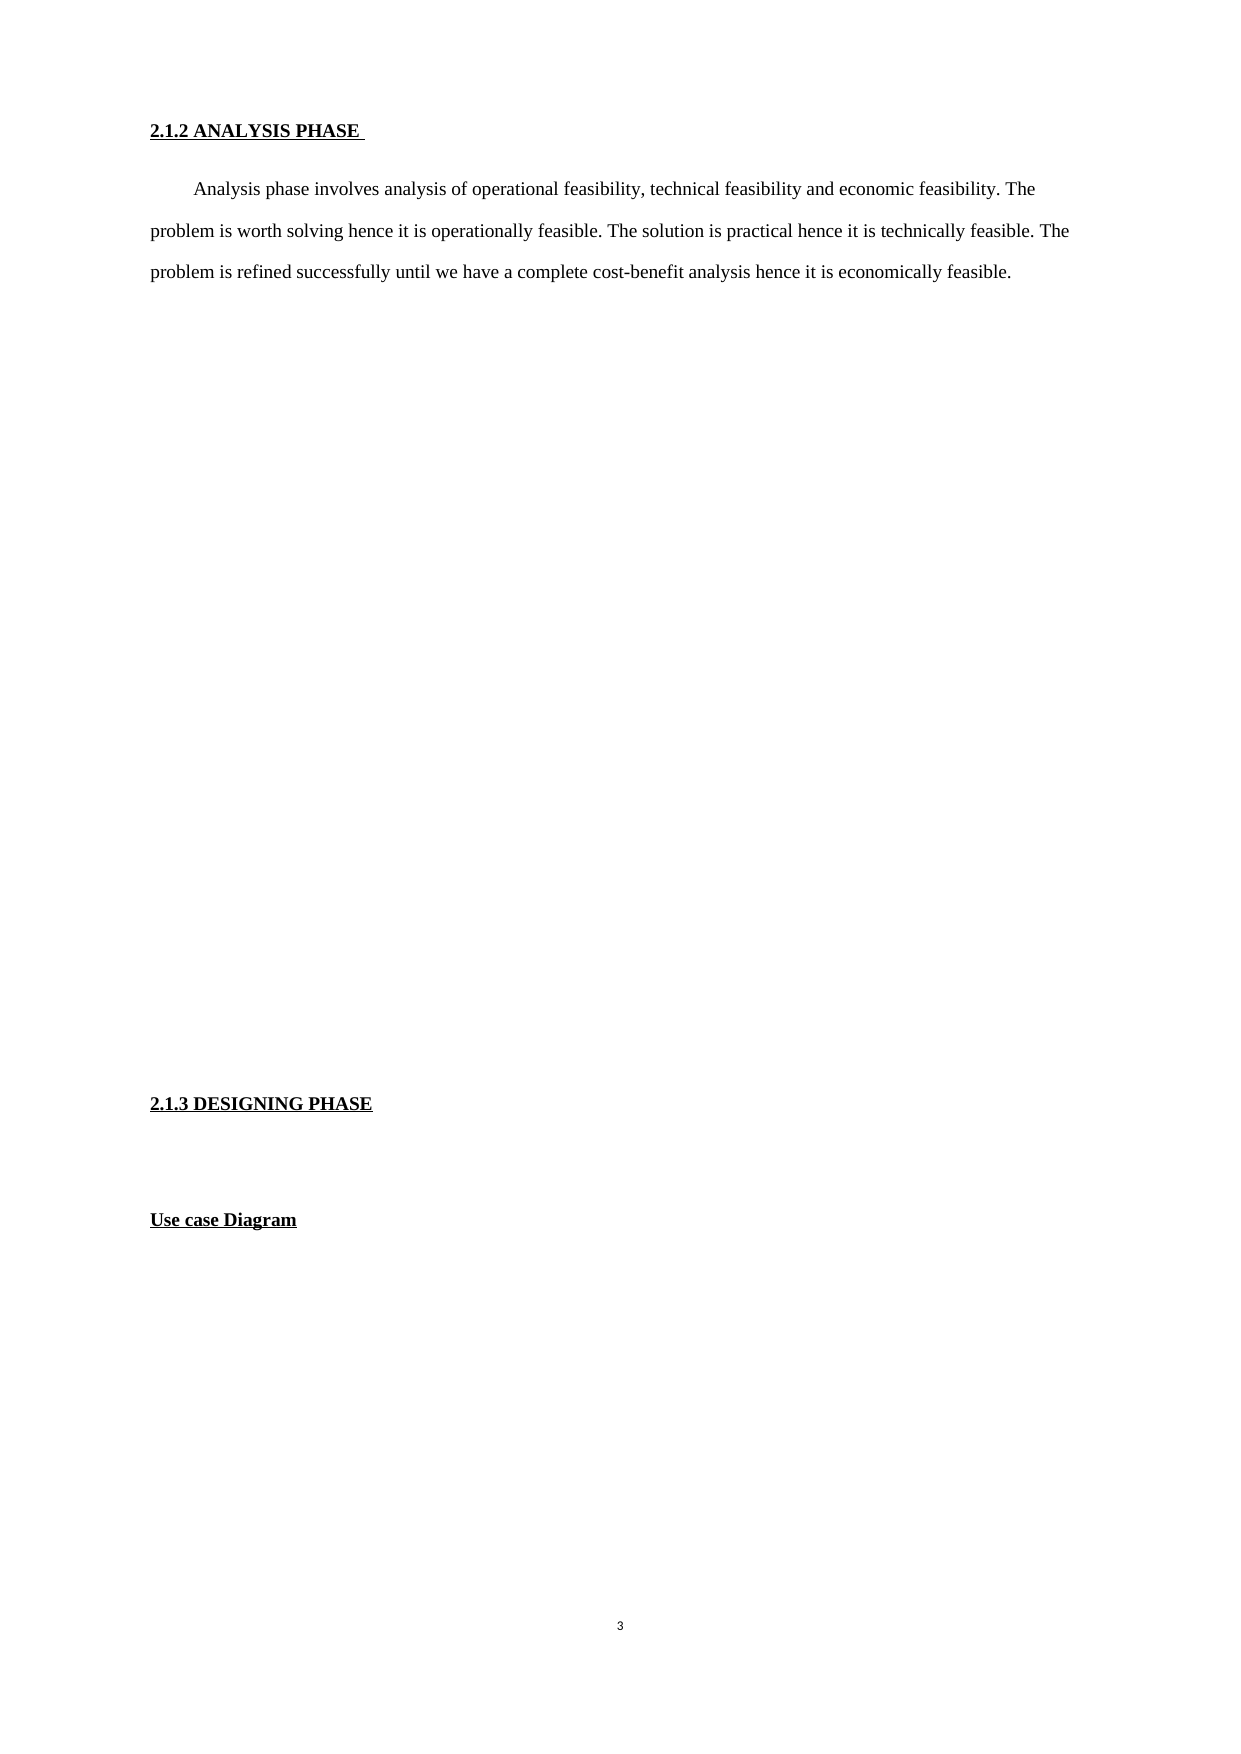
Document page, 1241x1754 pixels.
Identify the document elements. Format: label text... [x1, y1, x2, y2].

text 2.1.2 ANALYSIS PHASE [150, 103, 1090, 142]
text 2.1.3 DESIGNING PHASE [150, 1076, 1090, 1114]
text Use case Diagram [150, 1192, 1090, 1230]
text Analysis phase involves analysis of operational feasibility, technical feasibility and economic feasibility. The problem is worth solving hence it is operationally feasible. The solution is practical hence it is technically feasible. The problem is refined successfully until we have a complete cost-benefit analysis hence it is economically feasible. [150, 161, 1090, 282]
